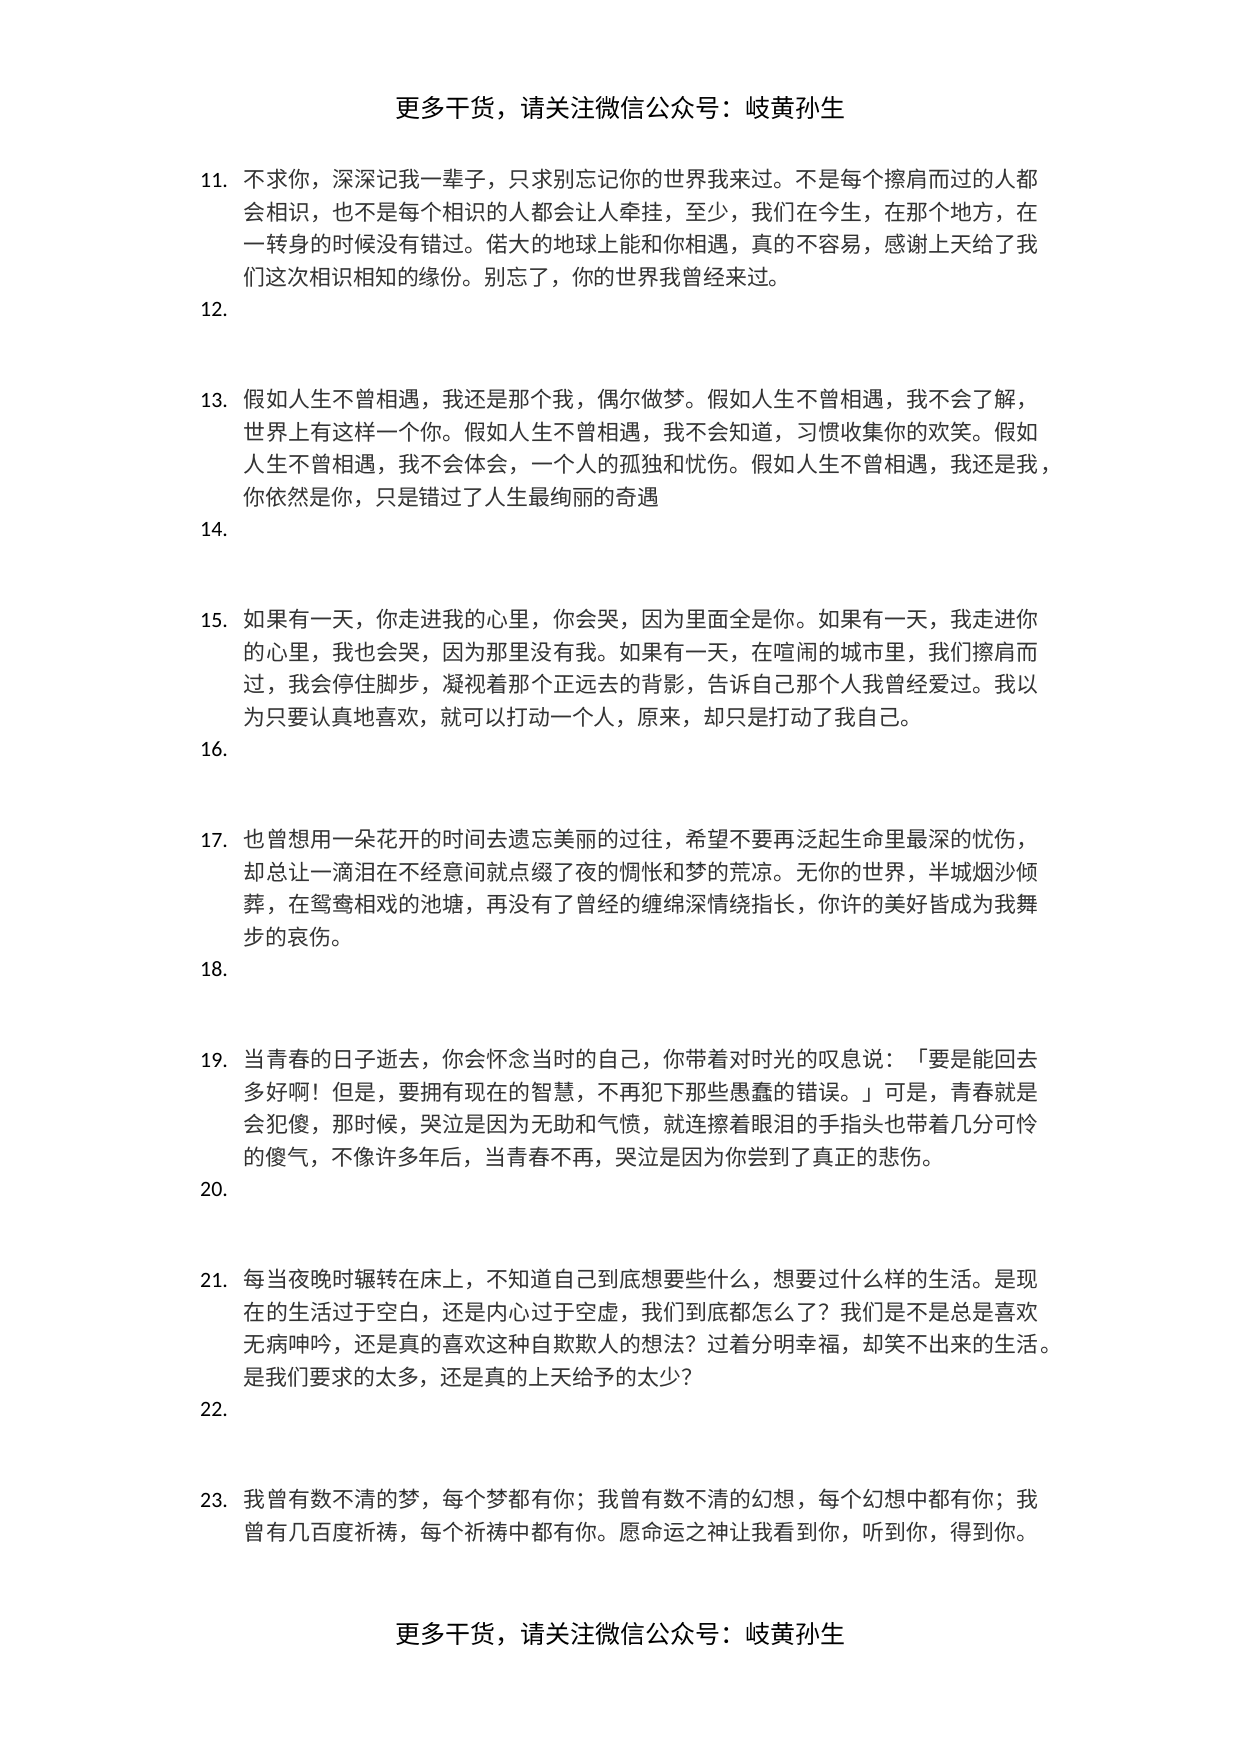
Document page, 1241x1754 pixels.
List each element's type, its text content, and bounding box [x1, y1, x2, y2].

list 当青春的日子逝去，你会怀念当时的自己，你带着对时光的叹息说：「要是能回去多好啊！但是，要拥有现在的智慧，不再犯下那些愚蠢的错误。」可是，青春就是会犯傻，那时候，哭泣是因为无助和气愤，就连擦着眼泪的手指头也带着几分可怜的傻气，不像许多年后，当青春不再，哭泣是因为你尝到了真正的悲伤。 [200, 1042, 1040, 1172]
list 假如人生不曾相遇，我还是那个我，偶尔做梦。假如人生不曾相遇，我不会了解，世界上有这样一个你。假如人生不曾相遇，我不会知道，习惯收集你的欢笑。假如人生不曾相遇，我不会体会，一个人的孤独和忧伤。假如人生不曾相遇，我还是我，你依然是你，只是错过了人生最绚丽的奇遇 [200, 382, 1040, 512]
list 如果有一天，你走进我的心里，你会哭，因为里面全是你。如果有一天，我走进你的心里，我也会哭，因为那里没有我。如果有一天，在喧闹的城市里，我们擦肩而过，我会停住脚步，凝视着那个正远去的背影，告诉自己那个人我曾经爱过。我以为只要认真地喜欢，就可以打动一个人，原来，却只是打动了我自己。 [200, 602, 1040, 732]
list 不求你，深深记我一辈子，只求别忘记你的世界我来过。不是每个擦肩而过的人都会相识，也不是每个相识的人都会让人牵挂，至少，我们在今生，在那个地方，在一转身的时候没有错过。偌大的地球上能和你相遇，真的不容易，感谢上天给了我们这次相识相知的缘份。别忘了，你的世界我曾经来过。 [200, 162, 1040, 292]
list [200, 1482, 1040, 1547]
list 也曾想用一朵花开的时间去遗忘美丽的过往，希望不要再泛起生命里最深的忧伤，却总让一滴泪在不经意间就点缀了夜的惆怅和梦的荒凉。无你的世界，半城烟沙倾葬，在鸳鸯相戏的池塘，再没有了曾经的缠绵深情绕指长，你许的美好皆成为我舞步的哀伤。 [200, 822, 1040, 952]
list 每当夜晚时辗转在床上，不知道自己到底想要些什么，想要过什么样的生活。是现在的生活过于空白，还是内心过于空虚，我们到底都怎么了？我们是不是总是喜欢无病呻吟，还是真的喜欢这种自欺欺人的想法？过着分明幸福，却笑不出来的生活。是我们要求的太多，还是真的上天给予的太少？ [200, 1262, 1040, 1392]
